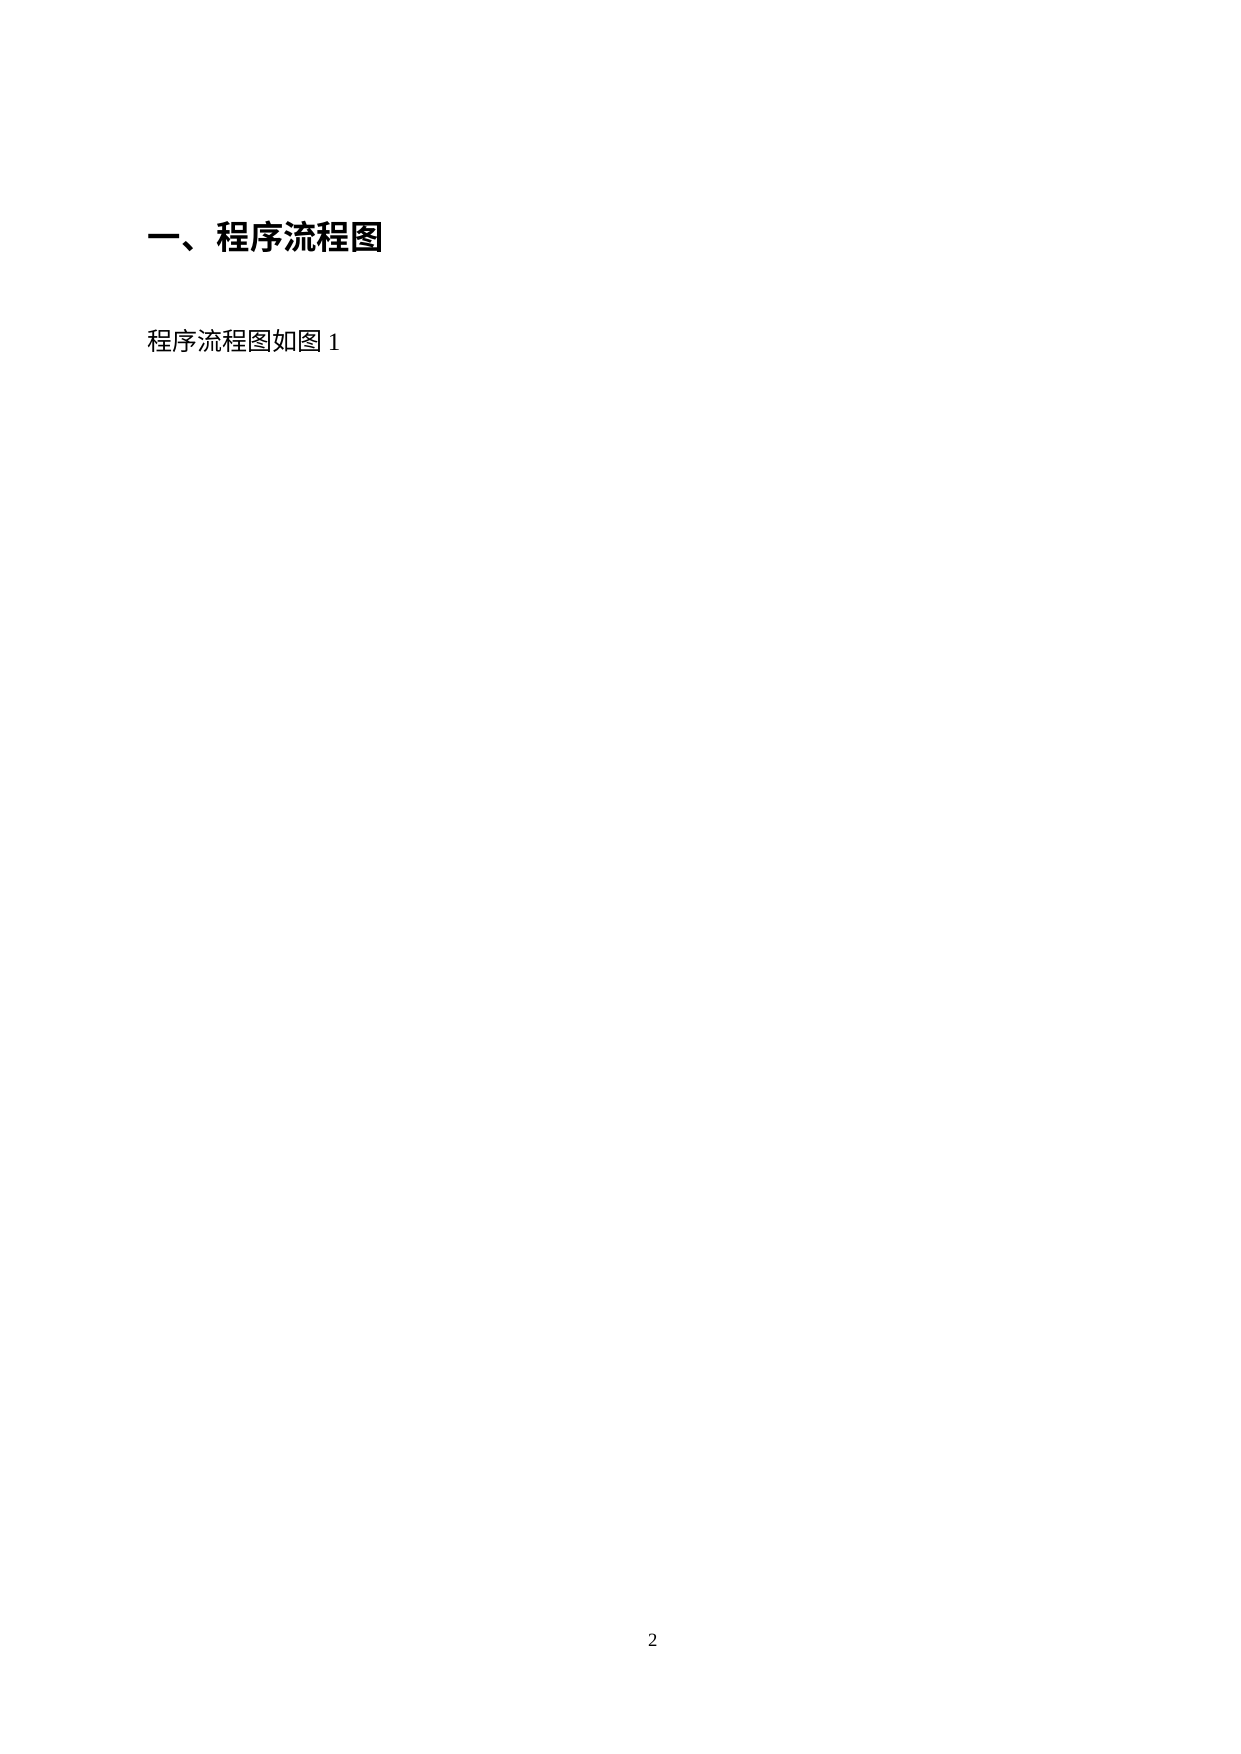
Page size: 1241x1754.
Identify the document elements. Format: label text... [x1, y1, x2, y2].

subtitle 程序流程图 [148, 211, 1157, 259]
text 程序流程图如图1 [148, 322, 1157, 358]
